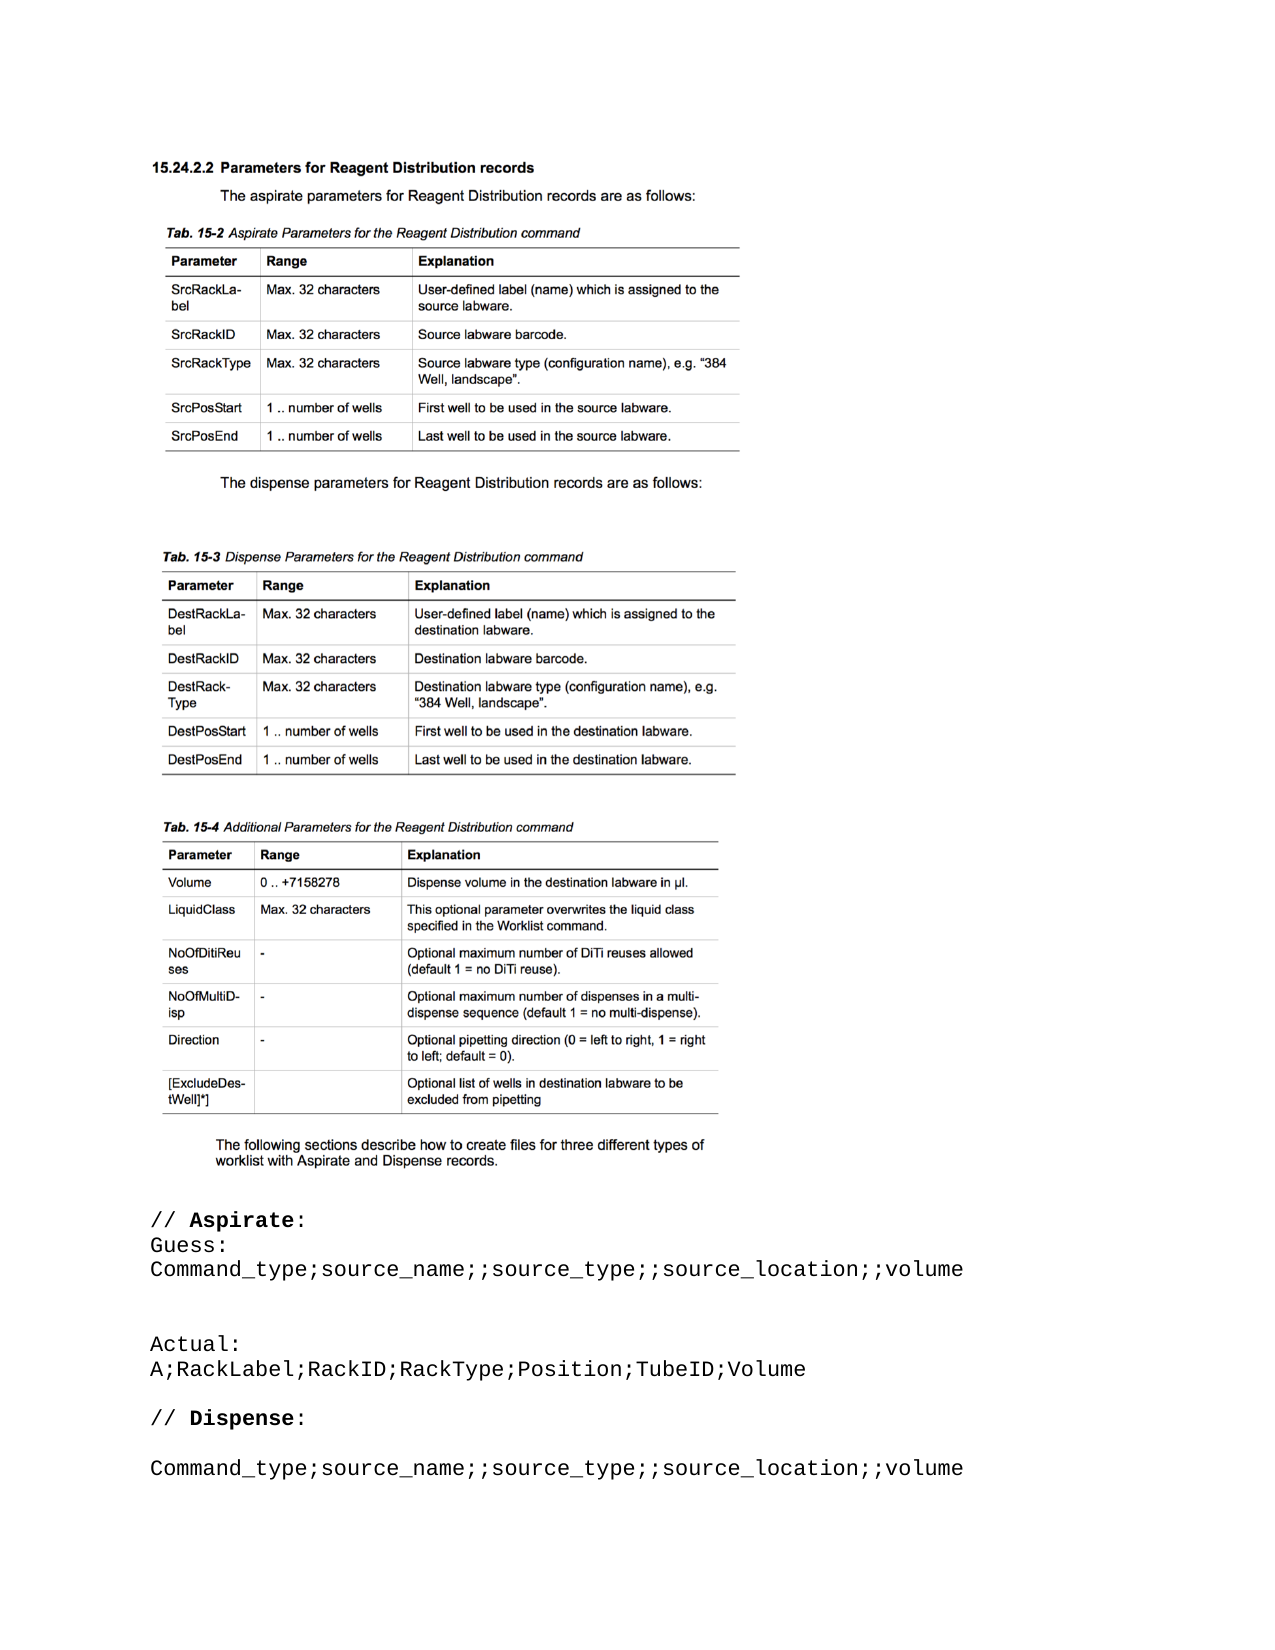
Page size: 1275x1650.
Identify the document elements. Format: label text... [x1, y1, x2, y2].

picture [150, 812, 740, 1185]
text Command_type;source_name;;source_type;;source_location;;volume [150, 1259, 1125, 1283]
text // Dispense: [150, 1407, 1125, 1432]
picture [150, 533, 759, 788]
text Actual: [150, 1333, 1125, 1358]
text Guess: [150, 1234, 1125, 1259]
picture [150, 150, 796, 509]
text A;RackLabel;RackID;RackType;Position;TubeID;Volume [150, 1358, 1125, 1383]
text // Aspirate: [150, 1209, 1125, 1234]
text Command_type;source_name;;source_type;;source_location;;volume [150, 1457, 1125, 1482]
